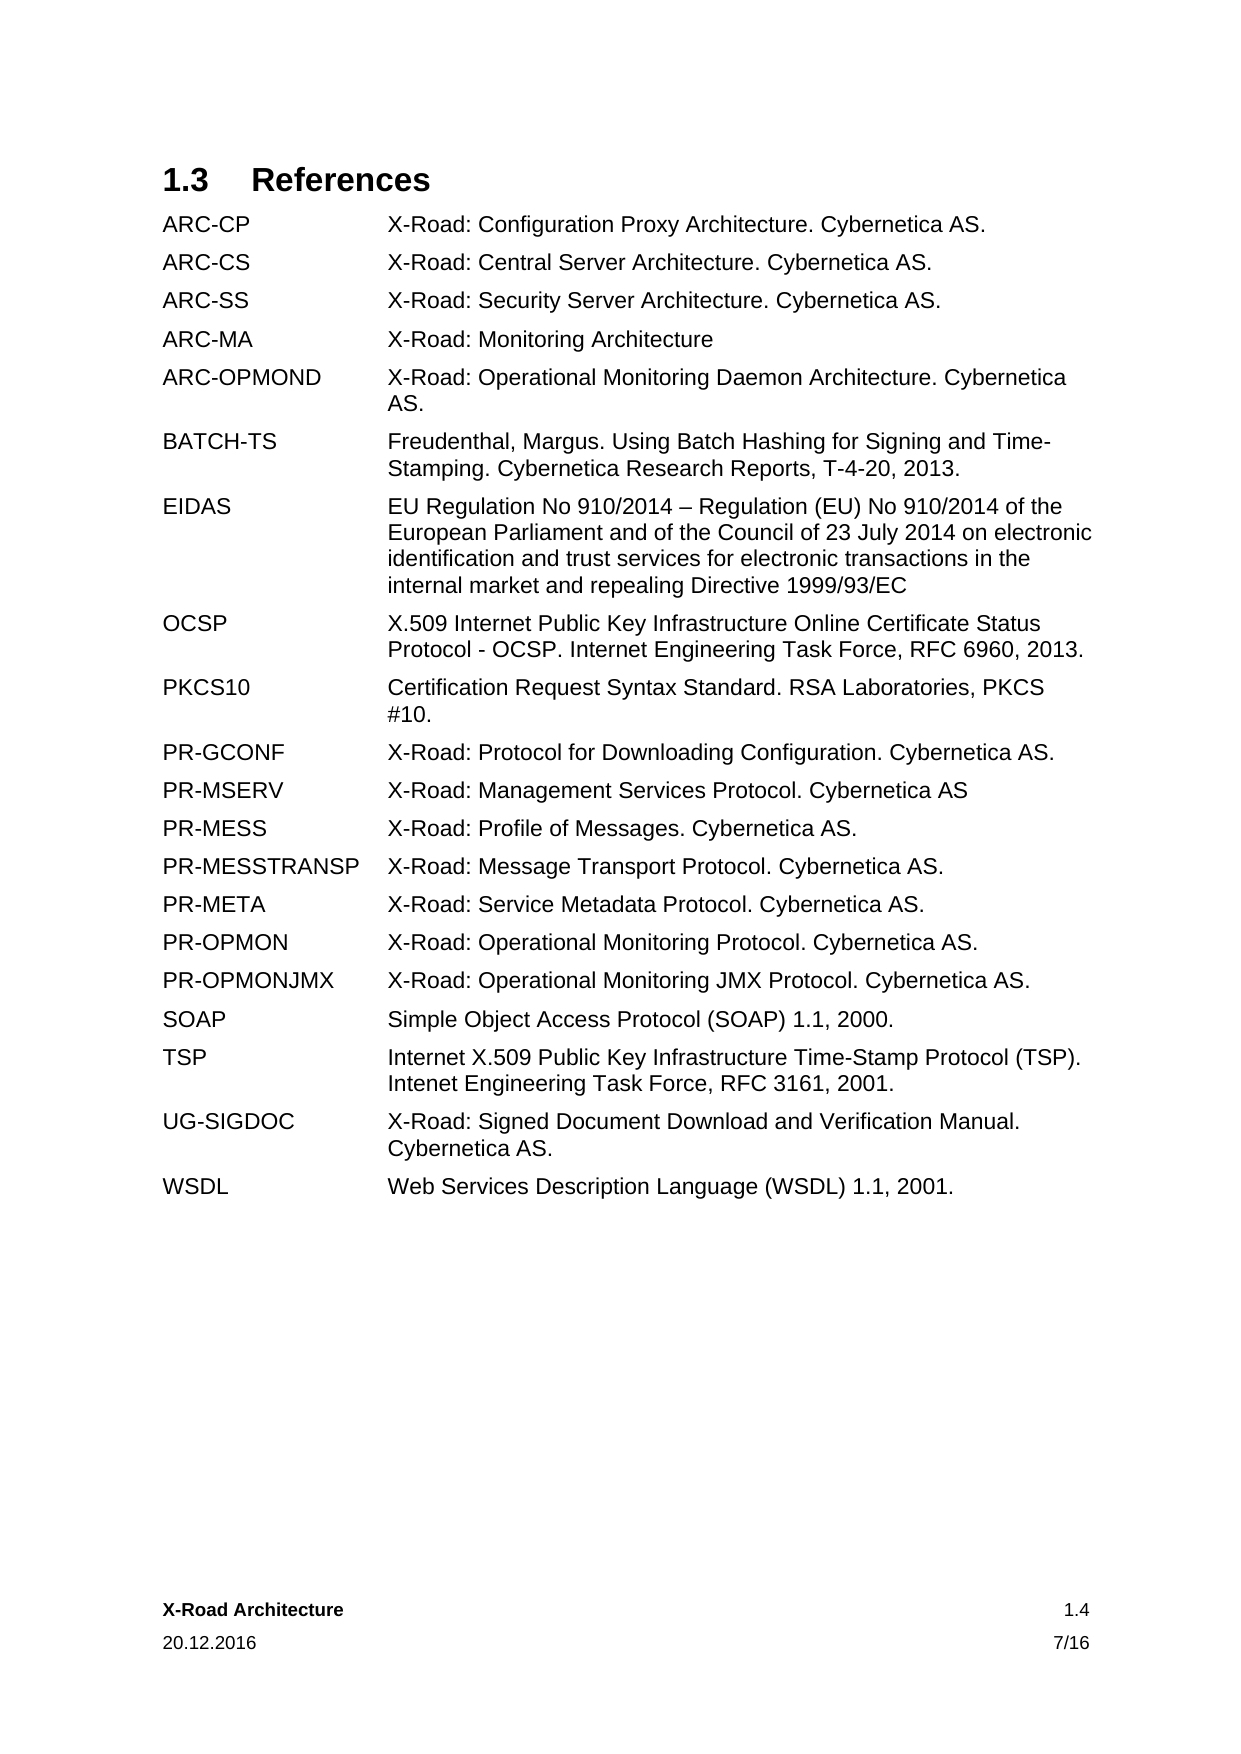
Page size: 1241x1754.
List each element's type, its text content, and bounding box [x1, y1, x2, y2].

text UG-SIGDOC X-Road: Signed Document Download and Verification Manual. Cybernetica AS. [162, 1108, 1093, 1161]
text TSP Internet X.509 Public Key Infrastructure Time-Stamp Protocol (TSP). Intenet Engineering Task Force, RFC 3161, 2001. [162, 1044, 1093, 1096]
subtitle References [162, 160, 1093, 199]
text PR-MSERV X-Road: Management Services Protocol. Cybernetica AS [162, 777, 1093, 803]
text ARC-SS X-Road: Security Server Architecture. Cybernetica AS. [162, 287, 1093, 314]
text OCSP X.509 Internet Public Key Infrastructure Online Certificate Status Protocol - OCSP. Internet Engineering Task Force, RFC 6960, 2013. [162, 610, 1093, 662]
text SOAP Simple Object Access Protocol (SOAP) 1.1, 2000. [162, 1006, 1093, 1032]
text PKCS10 Certification Request Syntax Standard. RSA Laboratories, PKCS #10. [162, 674, 1093, 727]
text PR-OPMONJMX X-Road: Operational Monitoring JMX Protocol. Cybernetica AS. [162, 967, 1093, 994]
text ARC-CP X-Road: Configuration Proxy Architecture. Cybernetica AS. [162, 211, 1093, 237]
text ARC-OPMOND X-Road: Operational Monitoring Daemon Architecture. Cybernetica AS. [162, 364, 1093, 416]
text WSDL Web Services Description Language (WSDL) 1.1, 2001. [162, 1173, 1093, 1199]
text BATCH-TS Freudenthal, Margus. Using Batch Hashing for Signing and Time-Stamping. Cybernetica Research Reports, T-4-20, 2013. [162, 428, 1093, 481]
text ARC-CS X-Road: Central Server Architecture. Cybernetica AS. [162, 249, 1093, 276]
text PR-MESS X-Road: Profile of Messages. Cybernetica AS. [162, 815, 1093, 841]
text PR-GCONF X-Road: Protocol for Downloading Configuration. Cybernetica AS. [162, 739, 1093, 765]
text EIDAS EU Regulation No 910/2014 – Regulation (EU) No 910/2014 of the European Parliament and of the Council of 23 July 2014 on electronic identification and trust services for electronic transactions in the internal market and repealing Directive 1999/93/EC [162, 493, 1093, 598]
text PR-META X-Road: Service Metadata Protocol. Cybernetica AS. [162, 891, 1093, 918]
text PR-OPMON X-Road: Operational Monitoring Protocol. Cybernetica AS. [162, 929, 1093, 956]
text ARC-MA X-Road: Monitoring Architecture [162, 326, 1093, 352]
text PR-MESSTRANSP X-Road: Message Transport Protocol. Cybernetica AS. [162, 853, 1093, 879]
